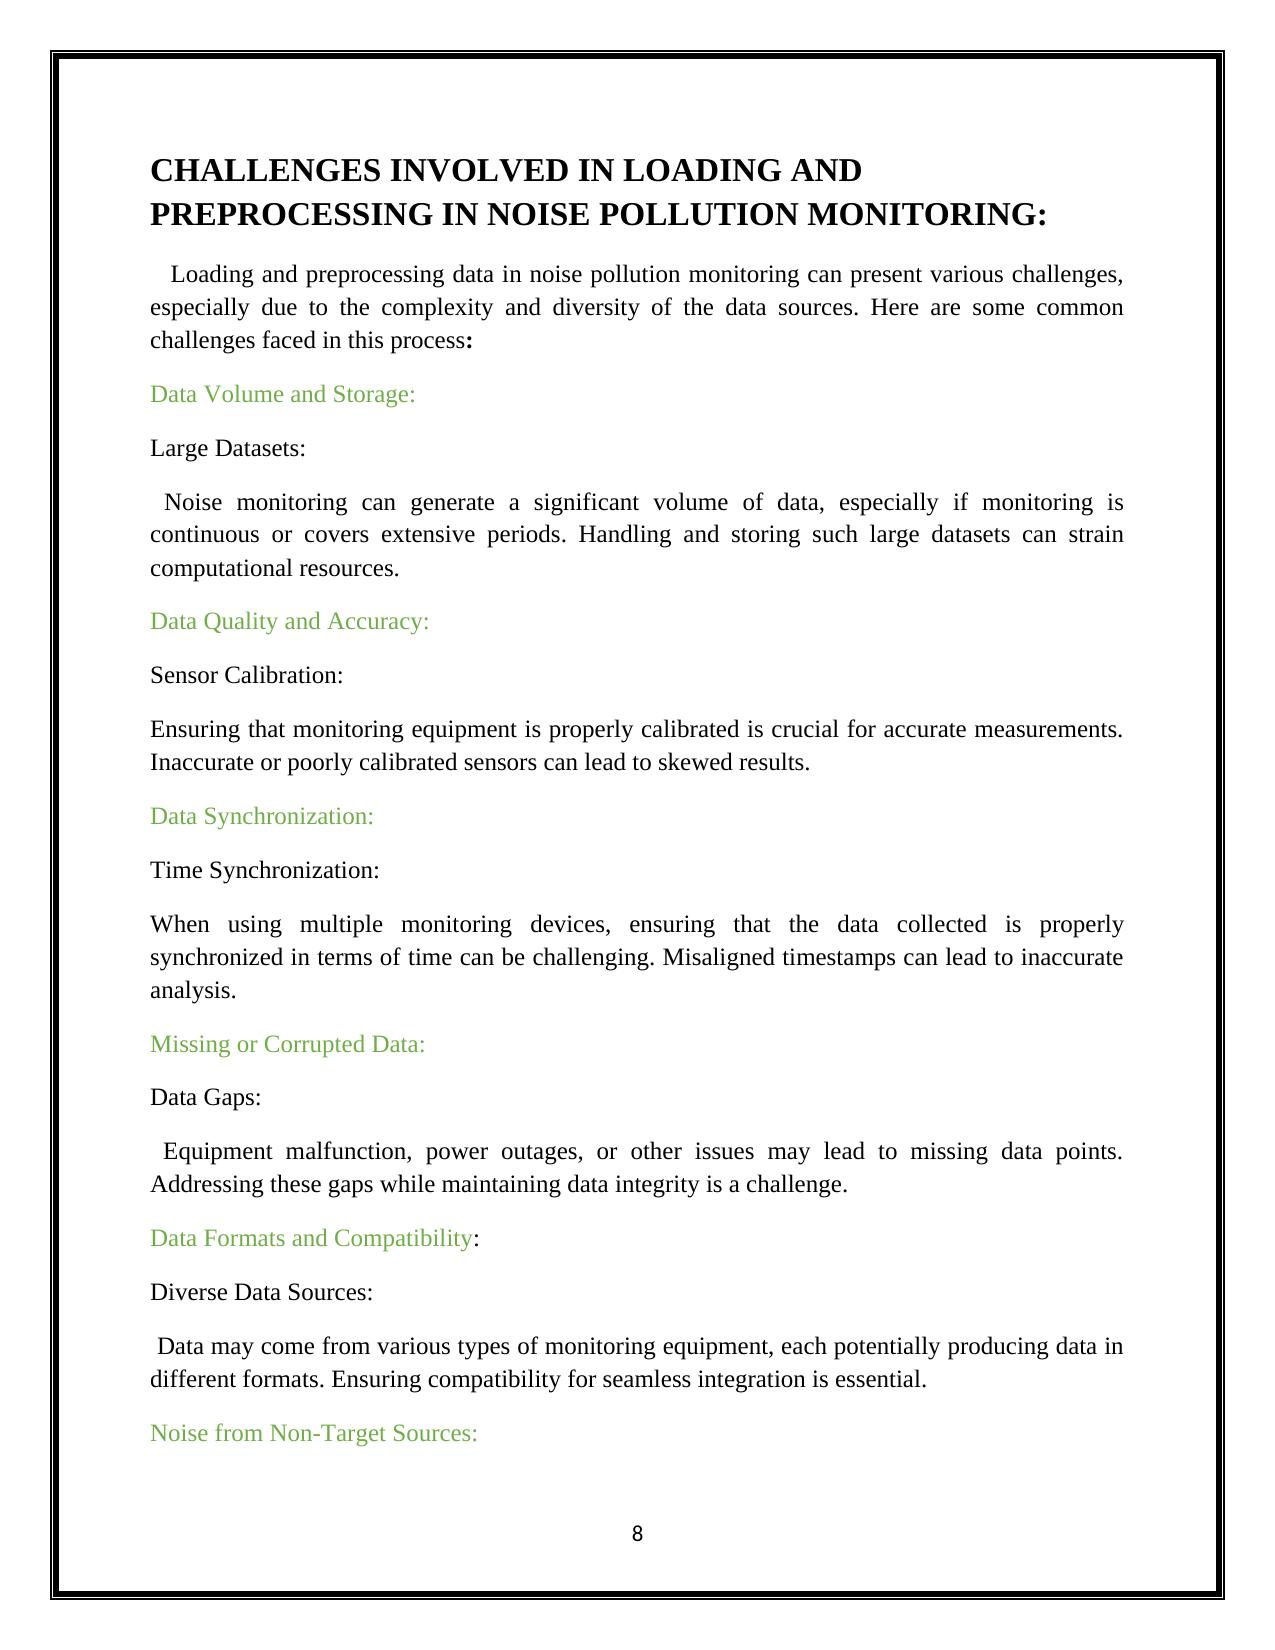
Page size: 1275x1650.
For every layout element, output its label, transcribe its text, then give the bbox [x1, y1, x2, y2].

text Noise from Non-Target Sources: [150, 1418, 1125, 1447]
text When using multiple monitoring devices, ensuring that the data collected is properly synchronized in terms of time can be challenging. Misaligned timestamps can lead to inaccurate analysis. [150, 909, 1125, 1003]
text Ensuring that monitoring equipment is properly calibrated is crucial for accurate measurements. Inaccurate or poorly calibrated sensors can lead to skewed results. [150, 714, 1125, 776]
text Time Synchronization: [150, 855, 1125, 884]
text CHALLENGES INVOLVED IN LOADING AND PREPROCESSING IN NOISE POLLUTION MONITORING: [150, 150, 1125, 232]
text Noise monitoring can generate a significant volume of data, especially if monitoring is continuous or covers extensive periods. Handling and storing such large datasets can strain computational resources. [150, 487, 1125, 581]
text Equipment malfunction, power outages, or other issues may lead to missing data points. Addressing these gaps while maintaining data integrity is a challenge. [150, 1136, 1125, 1198]
text Data may come from various types of monitoring equipment, each potentially producing data in different formats. Ensuring compatibility for seamless integration is essential. [150, 1331, 1125, 1393]
text Data Formats and Compatibility: [150, 1223, 1125, 1252]
text Data Volume and Storage: [150, 379, 1125, 408]
text Missing or Corrupted Data: [150, 1029, 1125, 1057]
text Diverse Data Sources: [150, 1277, 1125, 1306]
text Loading and preprocessing data in noise pollution monitoring can present various challenges, especially due to the complexity and diversity of the data sources. Here are some common challenges faced in this process: [150, 259, 1125, 354]
text Sensor Calibration: [150, 660, 1125, 689]
text Data Quality and Accuracy: [150, 606, 1125, 635]
text Large Datasets: [150, 433, 1125, 461]
text Data Synchronization: [150, 801, 1125, 830]
text Data Gaps: [150, 1082, 1125, 1111]
